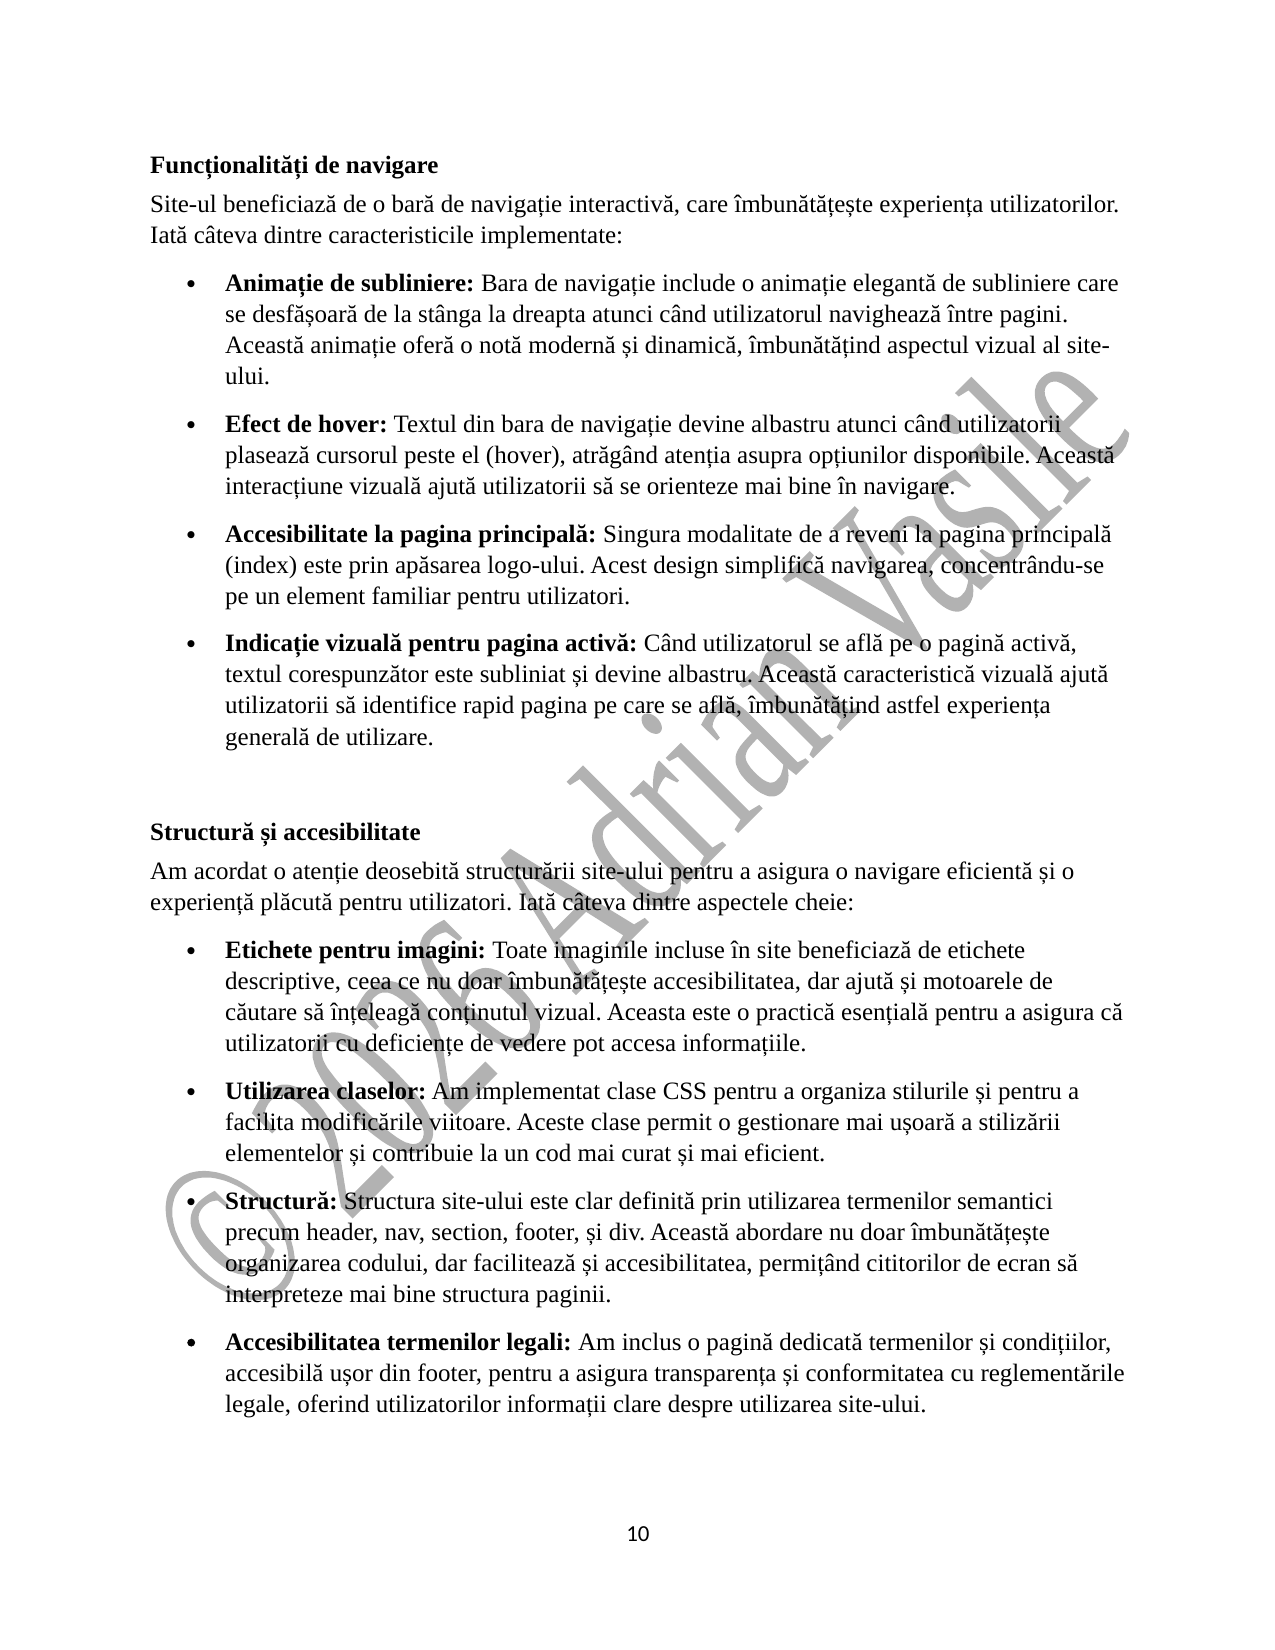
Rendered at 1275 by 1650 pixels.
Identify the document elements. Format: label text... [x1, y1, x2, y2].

list Animație de subliniere: Bara de navigație include o animație elegantă de subliniere care se desfășoară de la stânga la dreapta atunci când utilizatorul navighează între pagini. Această animație oferă o notă modernă și dinamică, îmbunătățind aspectul vizual al site-ului. [187, 268, 1125, 390]
list Indicație vizuală pentru pagina activă: Când utilizatorul se află pe o pagină activă, textul corespunzător este subliniat și devine albastru. Această caracteristică vizuală ajută utilizatorii să identifice rapid pagina pe care se află, îmbunătățind astfel experiența generală de utilizare. [187, 628, 1125, 750]
list Accesibilitate la pagina principală: Singura modalitate de a reveni la pagina principală (index) este prin apăsarea logo-ului. Acest design simplifică navigarea, concentrându-se pe un element familiar pentru utilizatori. [187, 519, 1125, 609]
subtitle Funcționalități de navigare [150, 150, 1125, 179]
list Utilizarea claselor: Am implementat clase CSS pentru a organiza stilurile și pentru a facilita modificările viitoare. Aceste clase permit o gestionare mai ușoară a stilizării elementelor și contribuie la un cod mai curat și mai eficient. [187, 1076, 1125, 1167]
subtitle Structură și accesibilitate [150, 817, 1125, 846]
list Etichete pentru imagini: Toate imaginile incluse în site beneficiază de etichete descriptive, ceea ce nu doar îmbunătățește accesibilitatea, dar ajută și motoarele de căutare să înțeleagă conținutul vizual. Aceasta este o practică esențială pentru a asigura că utilizatorii cu deficiențe de vedere pot accesa informațiile. [187, 935, 1125, 1057]
text Site-ul beneficiază de o bară de navigație interactivă, care îmbunătățește experiența utilizatorilor. Iată câteva dintre caracteristicile implementate: [150, 189, 1125, 249]
list Structură: Structura site-ului este clar definită prin utilizarea termenilor semantici precum header, nav, section, footer, și div. Această abordare nu doar îmbunătățește organizarea codului, dar facilitează și accesibilitatea, permițând cititorilor de ecran să interpreteze mai bine structura paginii. [187, 1186, 1125, 1308]
list Accesibilitatea termenilor legali: Am inclus o pagină dedicată termenilor și condițiilor, accesibilă ușor din footer, pentru a asigura transparența și conformitatea cu reglementările legale, oferind utilizatorilor informații clare despre utilizarea site-ului. [187, 1327, 1125, 1417]
text Am acordat o atenție deosebită structurării site-ului pentru a asigura o navigare eficientă și o experiență plăcută pentru utilizatori. Iată câteva dintre aspectele cheie: [150, 856, 1125, 916]
list Efect de hover: Textul din bara de navigație devine albastru atunci când utilizatorii plasează cursorul peste el (hover), atrăgând atenția asupra opțiunilor disponibile. Această interacțiune vizuală ajută utilizatorii să se orienteze mai bine în navigare. [187, 409, 1125, 500]
